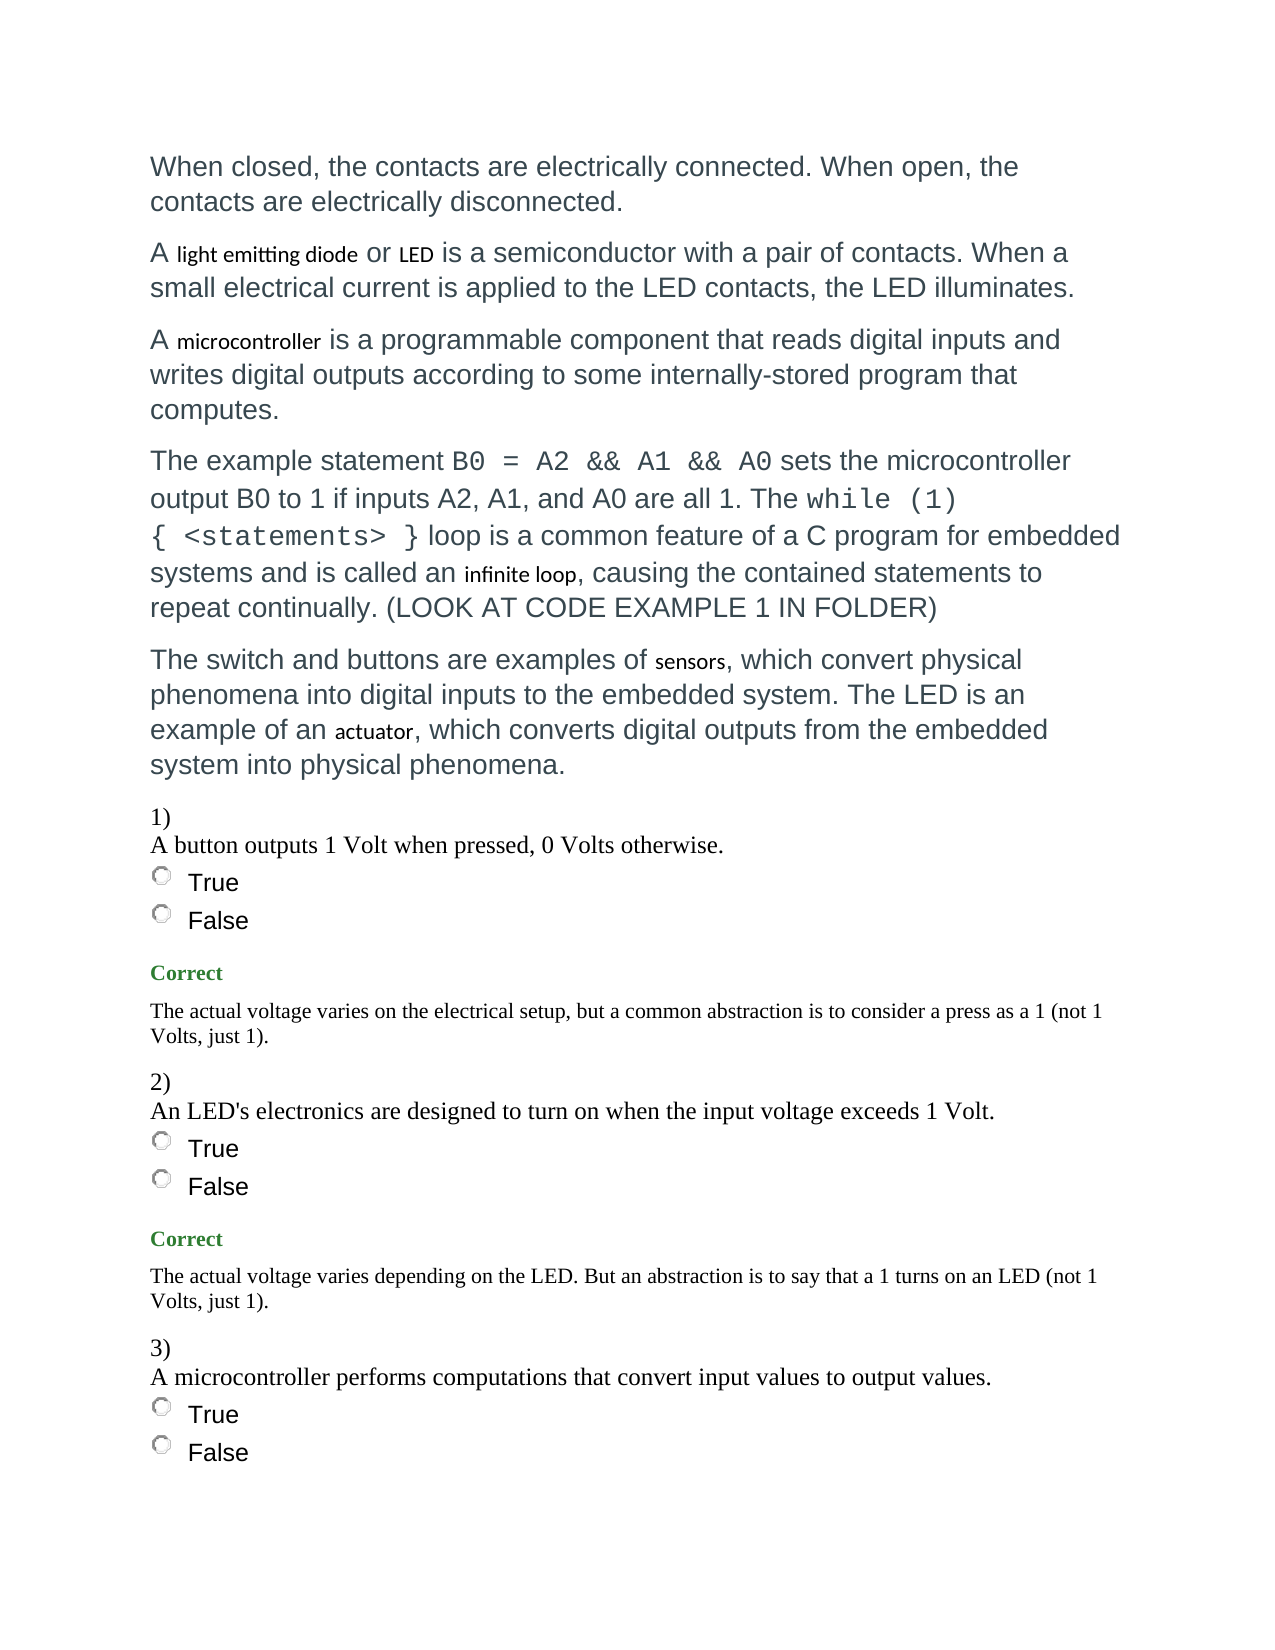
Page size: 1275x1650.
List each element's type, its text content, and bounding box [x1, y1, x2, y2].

text True [150, 859, 1125, 897]
text The example statement B0 = A2 && A1 && A0 sets the microcontroller output B0 to 1 if inputs A2, A1, and A0 are all 1. The while (1) { <statements> } loop is a common feature of a C program for embedded systems and is called an infinite loop, causing the contained statements to repeat continually. (LOOK AT CODE EXAMPLE 1 IN FOLDER) [150, 444, 1125, 624]
text The switch and buttons are examples of sensors, which convert physical phenomena into digital inputs to the embedded system. The LED is an example of an actuator, which converts digital outputs from the embedded system into physical phenomena. [150, 643, 1125, 780]
text Correct [150, 1226, 1125, 1251]
text True [150, 1125, 1125, 1163]
text True [150, 1390, 1125, 1428]
text False [150, 1428, 1125, 1466]
text 3) [150, 1330, 1125, 1362]
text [150, 150, 1125, 217]
text 1) [150, 799, 1125, 830]
text A microcontroller performs computations that convert input values to output values. [150, 1362, 1125, 1390]
text The actual voltage varies on the electrical setup, but a common abstraction is to consider a press as a 1 (not 1 Volts, just 1). [150, 998, 1125, 1048]
text A microcontroller is a programmable component that reads digital inputs and writes digital outputs according to some internally-stored program that computes. [150, 323, 1125, 425]
text False [150, 1163, 1125, 1201]
text The actual voltage varies depending on the LED. But an abstraction is to say that a 1 turns on an LED (not 1 Volts, just 1). [150, 1263, 1125, 1314]
text A light emitting diode or LED is a semiconductor with a pair of contacts. When a small electrical current is applied to the LED contacts, the LED illuminates. [150, 236, 1125, 304]
text False [150, 897, 1125, 935]
text An LED's electronics are designed to turn on when the input voltage exceeds 1 Volt. [150, 1096, 1125, 1125]
text A button outputs 1 Volt when pressed, 0 Volts otherwise. [150, 830, 1125, 859]
text Correct [150, 960, 1125, 985]
text 2) [150, 1065, 1125, 1096]
